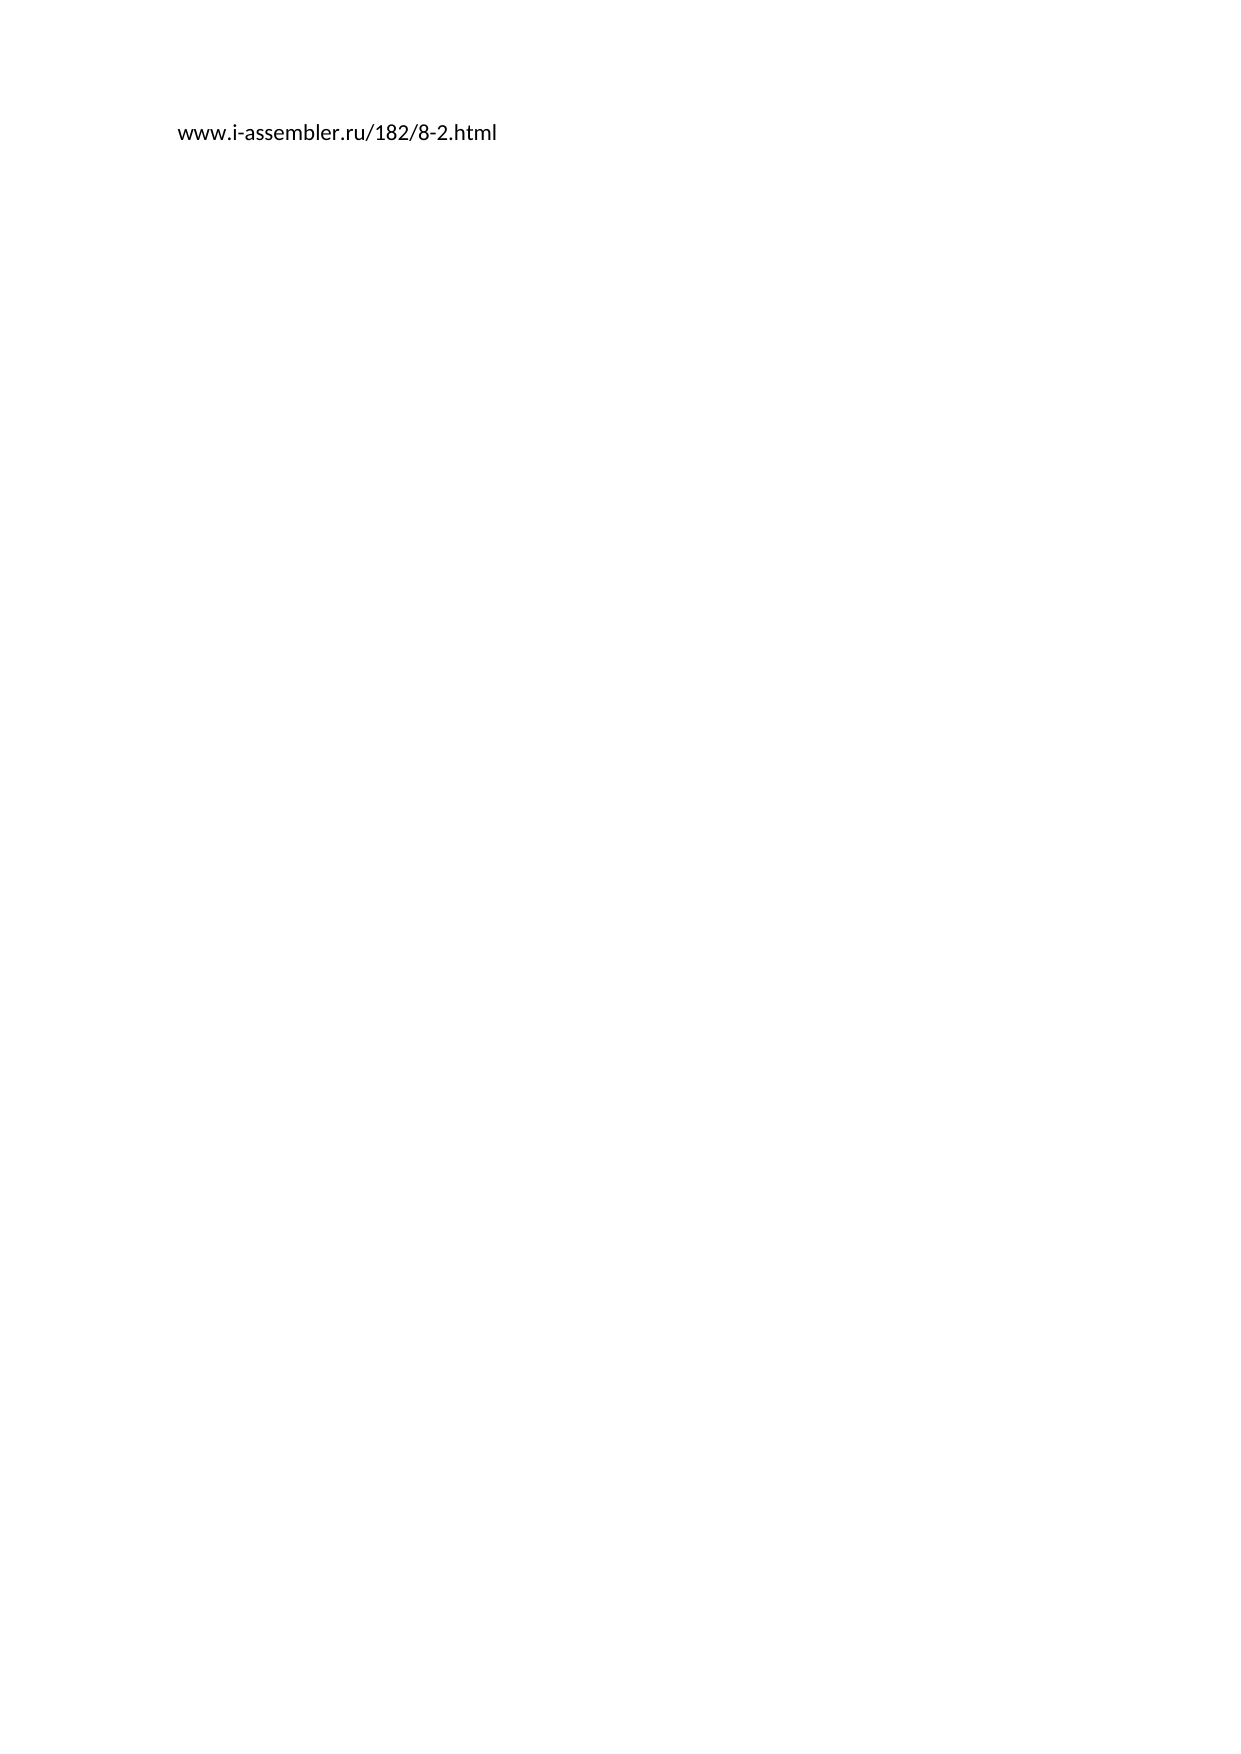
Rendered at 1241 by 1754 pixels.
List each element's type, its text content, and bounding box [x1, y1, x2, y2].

text www.i-assembler.ru/182/8-2.html [177, 118, 1152, 146]
